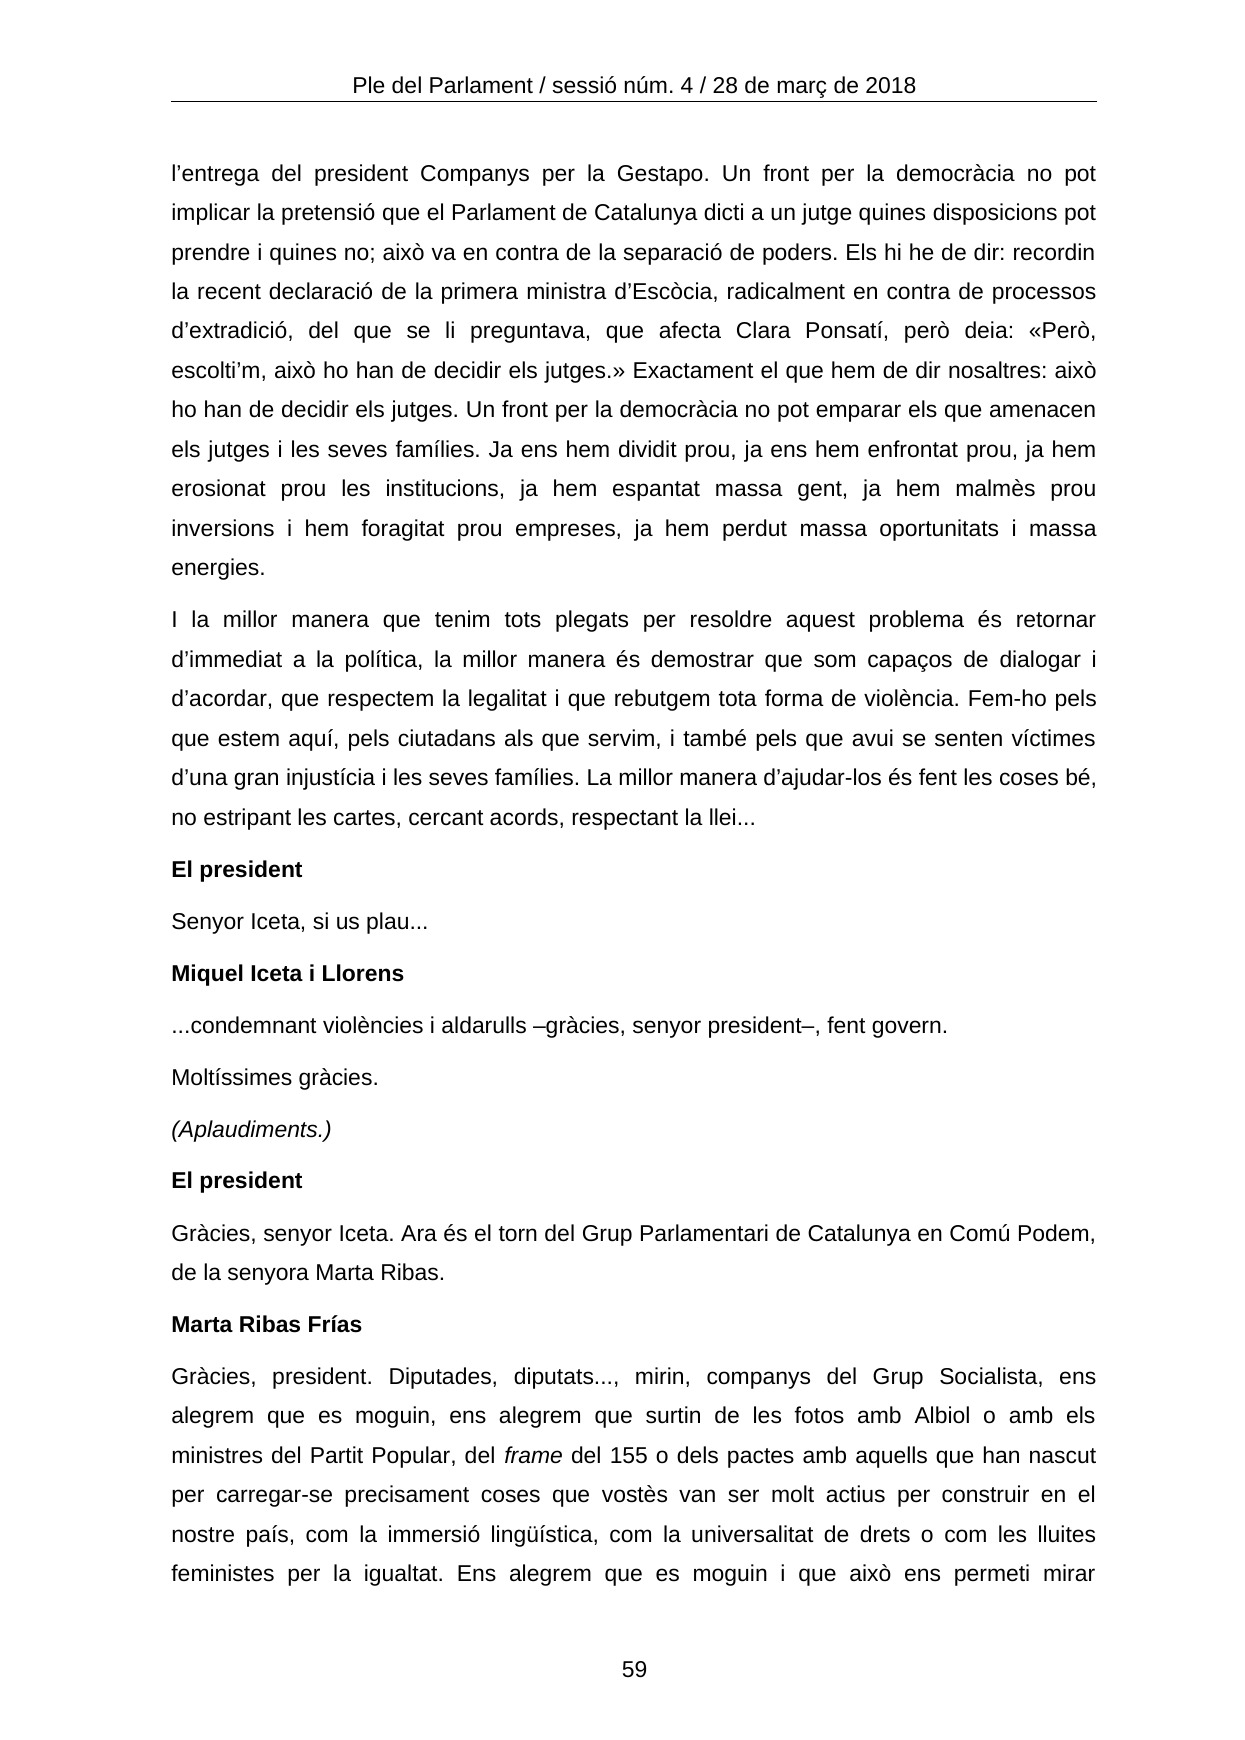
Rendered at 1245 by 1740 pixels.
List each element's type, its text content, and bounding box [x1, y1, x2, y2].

text Marta Ribas Frías [171, 1311, 1097, 1337]
text (Aplaudiments.) [171, 1116, 1097, 1142]
text Senyor Iceta, si us plau... [171, 908, 1097, 934]
text ...condemnant violències i aldarulls –gràcies, senyor president–, fent govern. [171, 1012, 1097, 1038]
text Miquel Iceta i Llorens [171, 959, 1097, 986]
text Gràcies, senyor Iceta. Ara és el torn del Grup Parlamentari de Catalunya en Comú Podem, de la senyora Marta Ribas. [171, 1219, 1097, 1285]
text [171, 1363, 1097, 1587]
text Moltíssimes gràcies. [171, 1063, 1097, 1090]
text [171, 159, 1097, 581]
text El president [171, 1167, 1097, 1194]
text El president [171, 856, 1097, 882]
text I la millor manera que tenim tots plegats per resoldre aquest problema és retornar d’immediat a la política, la millor manera és demostrar que som capaços de dialogar i d’acordar, que respectem la legalitat i que rebutgem tota forma de violència. Fem-ho pels que estem aquí, pels ciutadans als que servim, i també pels que avui se senten víctimes d’una gran injustícia i les seves famílies. La millor manera d’ajudar-los és fent les coses bé, no estripant les cartes, cercant acords, respectant la llei... [171, 606, 1097, 830]
